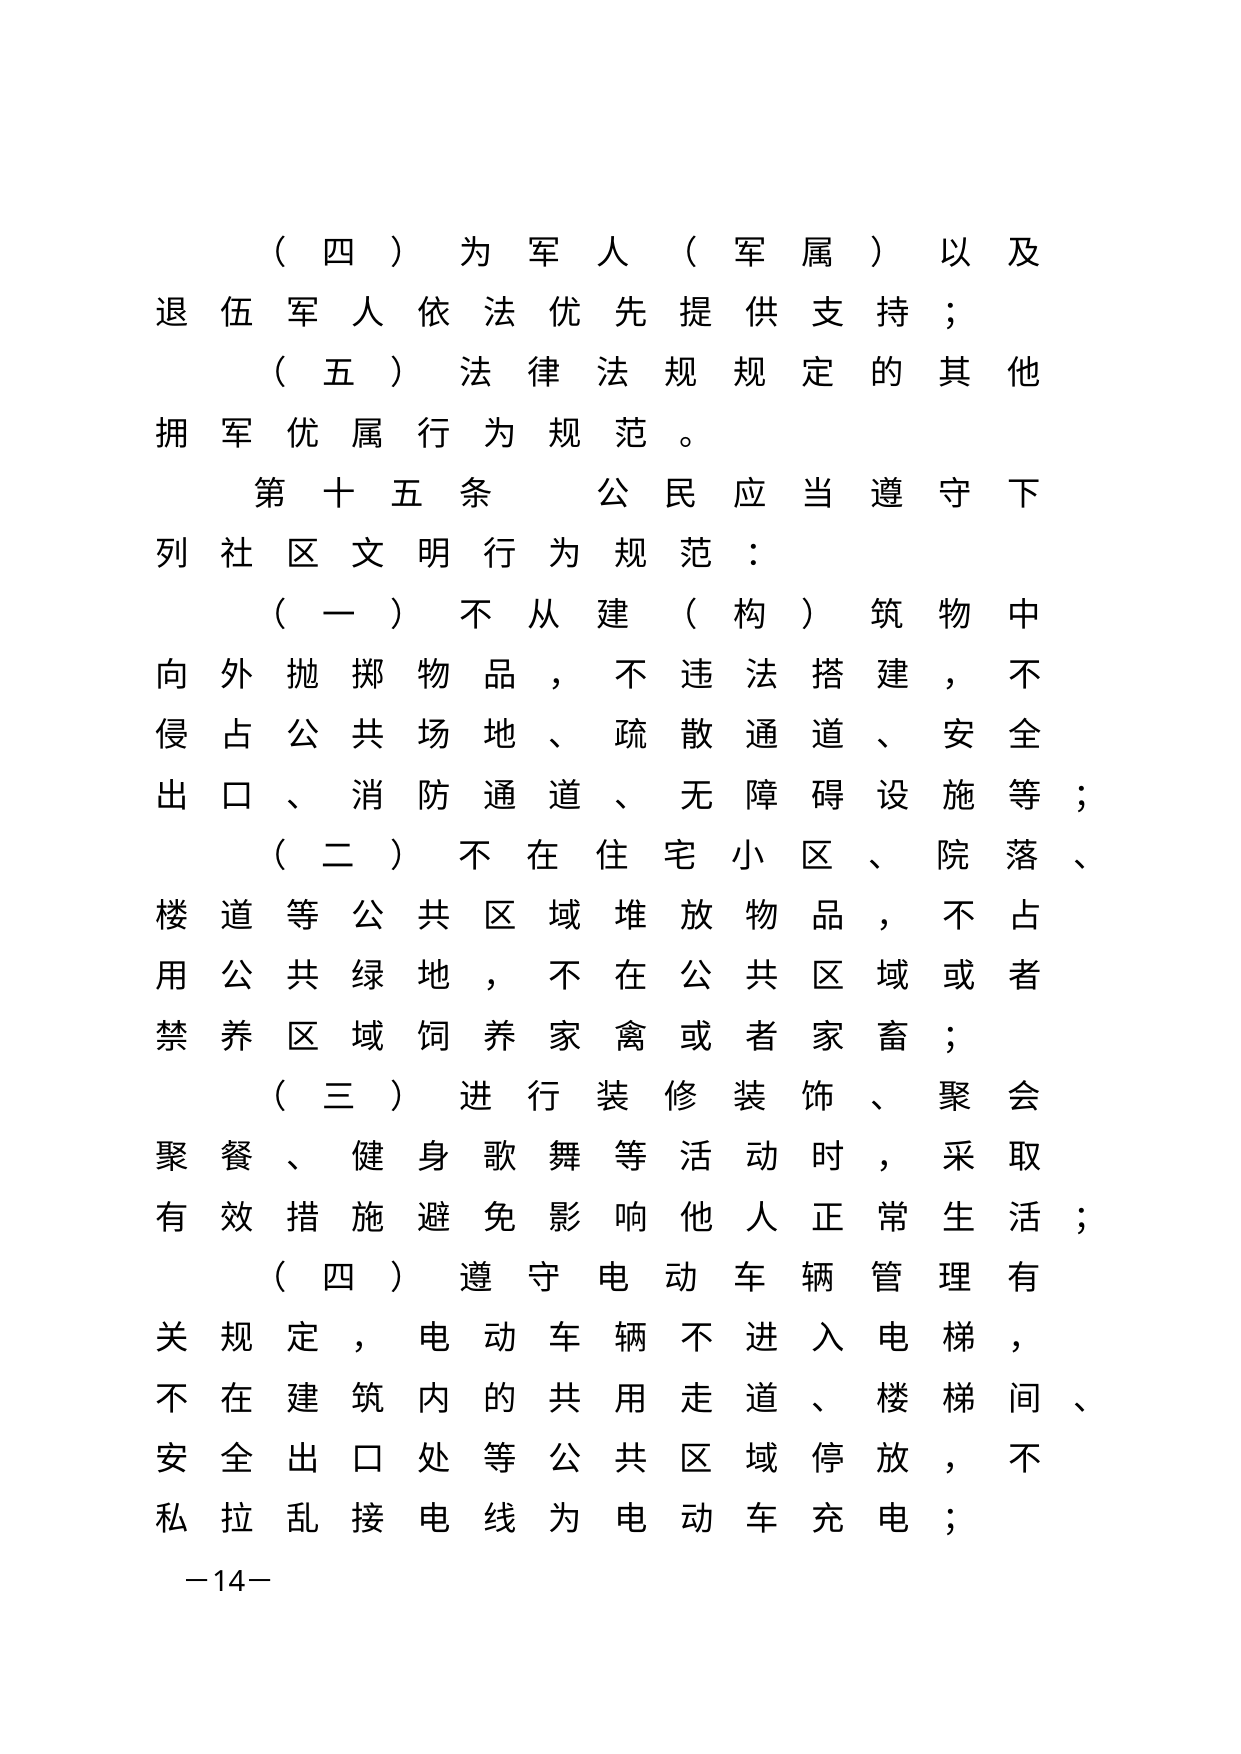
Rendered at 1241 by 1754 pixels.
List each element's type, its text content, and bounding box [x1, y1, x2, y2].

text （四）遵守电动车辆管理有关规定，电动车辆不进入电梯，不在建筑内的共用走道、楼梯间、安全出口处等公共区域停放，不私拉乱接电线为电动车充电； [155, 1245, 1073, 1546]
text 第十五条 公民应当遵守下列社区文明行为规范： [155, 461, 1073, 581]
text （四）为军人（军属）以及退伍军人依法优先提供支持； [155, 219, 1073, 340]
text （二）不在住宅小区、院落、楼道等公共区域堆放物品，不占用公共绿地，不在公共区域或者禁养区域饲养家禽或者家畜； [155, 823, 1073, 1064]
text （三）进行装修装饰、聚会聚餐、健身歌舞等活动时，采取有效措施避免影响他人正常生活； [155, 1064, 1073, 1245]
text （一）不从建（构）筑物中向外抛掷物品，不违法搭建，不侵占公共场地、疏散通道、安全出口、消防通道、无障碍设施等； [155, 581, 1073, 823]
text （五）法律法规规定的其他拥军优属行为规范。 [155, 340, 1073, 461]
